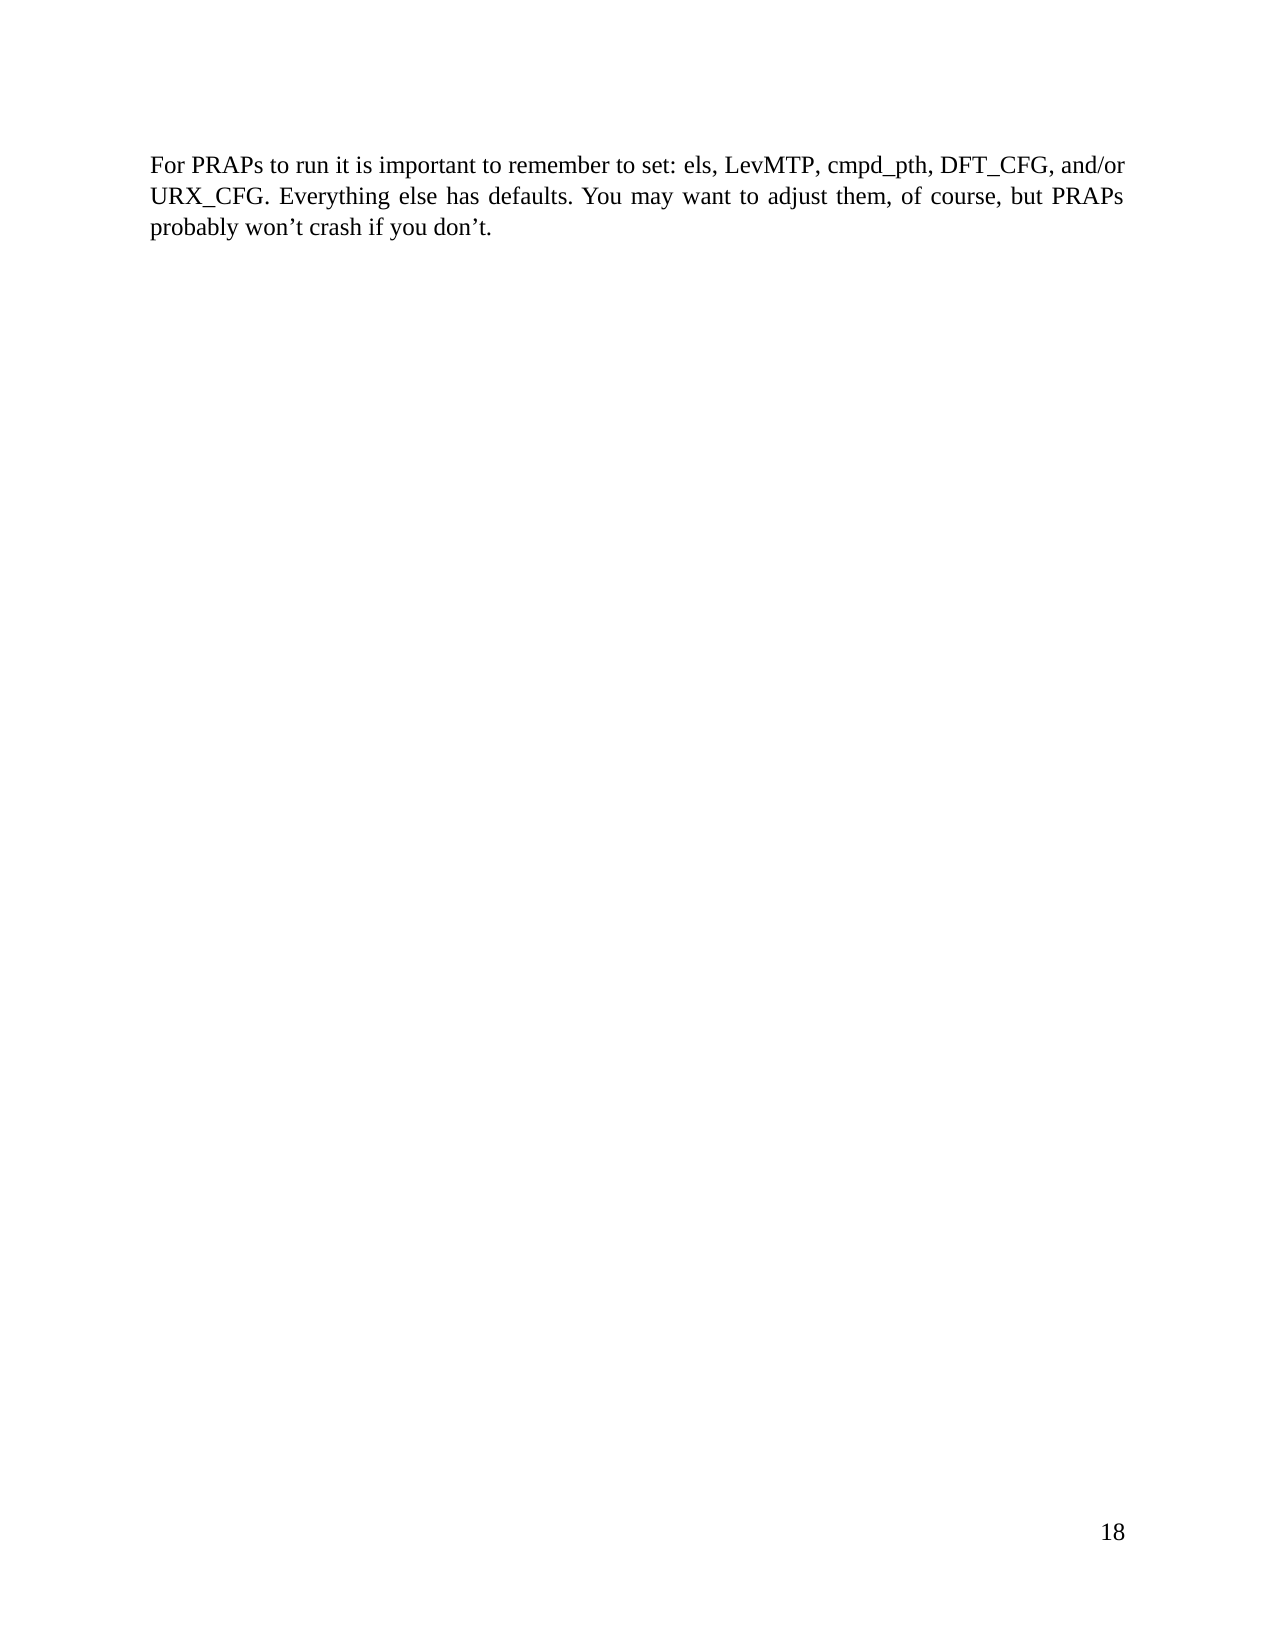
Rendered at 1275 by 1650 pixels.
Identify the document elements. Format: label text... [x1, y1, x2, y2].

text For PRAPs to run it is important to remember to set: els, LevMTP, cmpd_pth, DFT_CFG, and/or URX_CFG. Everything else has defaults. You may want to adjust them, of course, but PRAPs probably won’t crash if you don’t. [150, 150, 1125, 241]
